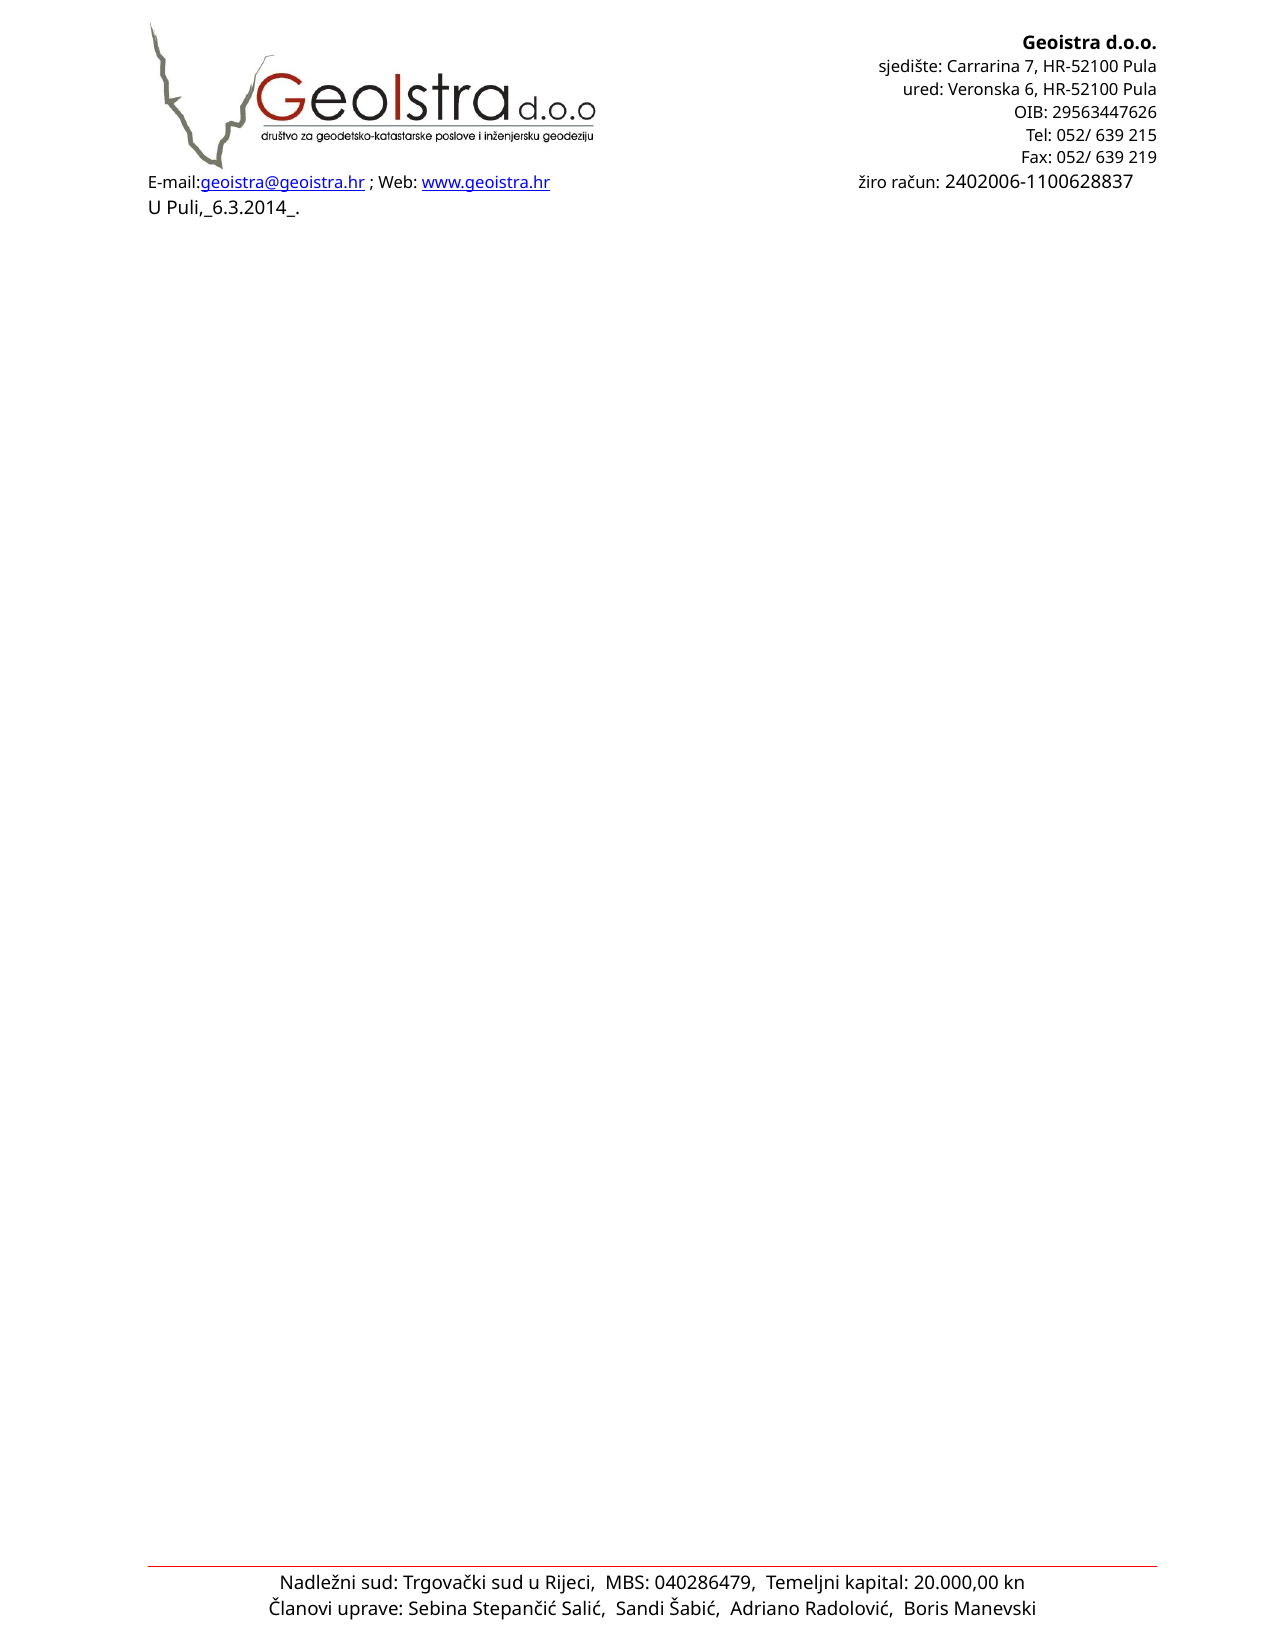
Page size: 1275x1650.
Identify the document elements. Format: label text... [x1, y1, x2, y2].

picture [147, 19, 598, 171]
text U Puli,_6.3.2014_. [148, 194, 1157, 220]
